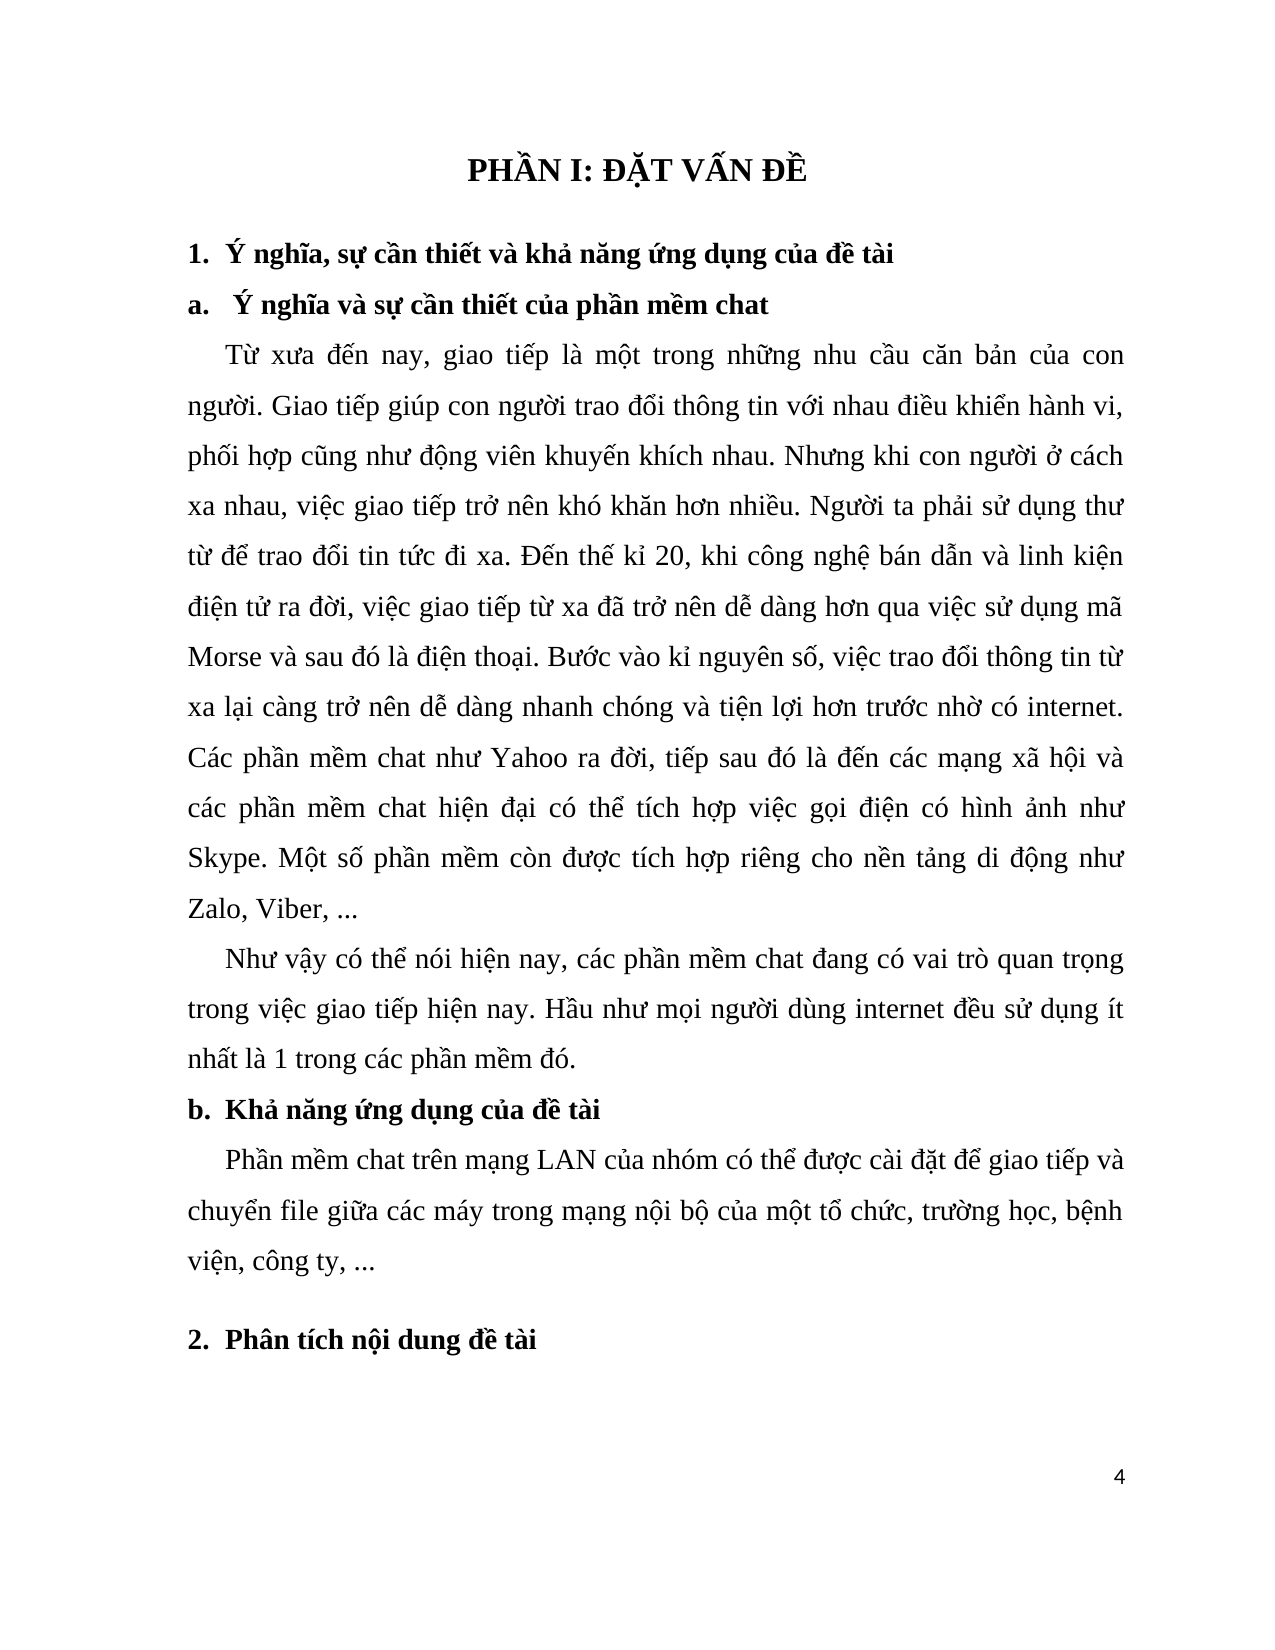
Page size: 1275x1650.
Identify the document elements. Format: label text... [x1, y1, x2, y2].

list Ý nghĩa và sự cần thiết của phần mềm chat [187, 287, 1125, 321]
text Phần mềm chat trên mạng LAN của nhóm có thể được cài đặt để giao tiếp và chuyển file giữa các máy trong mạng nội bộ của một tổ chức, trường học, bệnh viện, công ty, ... [187, 1142, 1125, 1276]
text PHẦN I: ĐẶT VẤN ĐỀ [150, 150, 1125, 188]
list Khả năng ứng dụng của đề tài [187, 1092, 1125, 1126]
text Như vậy có thể nói hiện nay, các phần mềm chat đang có vai trò quan trọng trong việc giao tiếp hiện nay. Hầu như mọi người dùng internet đều sử dụng ít nhất là 1 trong các phần mềm đó. [187, 941, 1125, 1075]
text Từ xưa đến nay, giao tiếp là một trong những nhu cầu căn bản của con người. Giao tiếp giúp con người trao đổi thông tin với nhau điều khiển hành vi, phối hợp cũng như động viên khuyến khích nhau. Nhưng khi con người ở cách xa nhau, việc giao tiếp trở nên khó khăn hơn nhiều. Người ta phải sử dụng thư từ để trao đổi tin tức đi xa. Đến thế kỉ 20, khi công nghệ bán dẫn và linh kiện điện tử ra đời, việc giao tiếp từ xa đã trở nên dễ dàng hơn qua việc sử dụng mã Morse và sau đó là điện thoại. Bước vào kỉ nguyên số, việc trao đổi thông tin từ xa lại càng trở nên dễ dàng nhanh chóng và tiện lợi hơn trước nhờ có internet. Các phần mềm chat như Yahoo ra đời, tiếp sau đó là đến các mạng xã hội và các phần mềm chat hiện đại có thể tích hợp việc gọi điện có hình ảnh như Skype. Một số phần mềm còn được tích hợp riêng cho nền tảng di động như Zalo, Viber, ... [187, 337, 1125, 924]
list Ý nghĩa, sự cần thiết và khả năng ứng dụng của đề tài [187, 237, 1125, 270]
list Phân tích nội dung đề tài [187, 1322, 1125, 1356]
